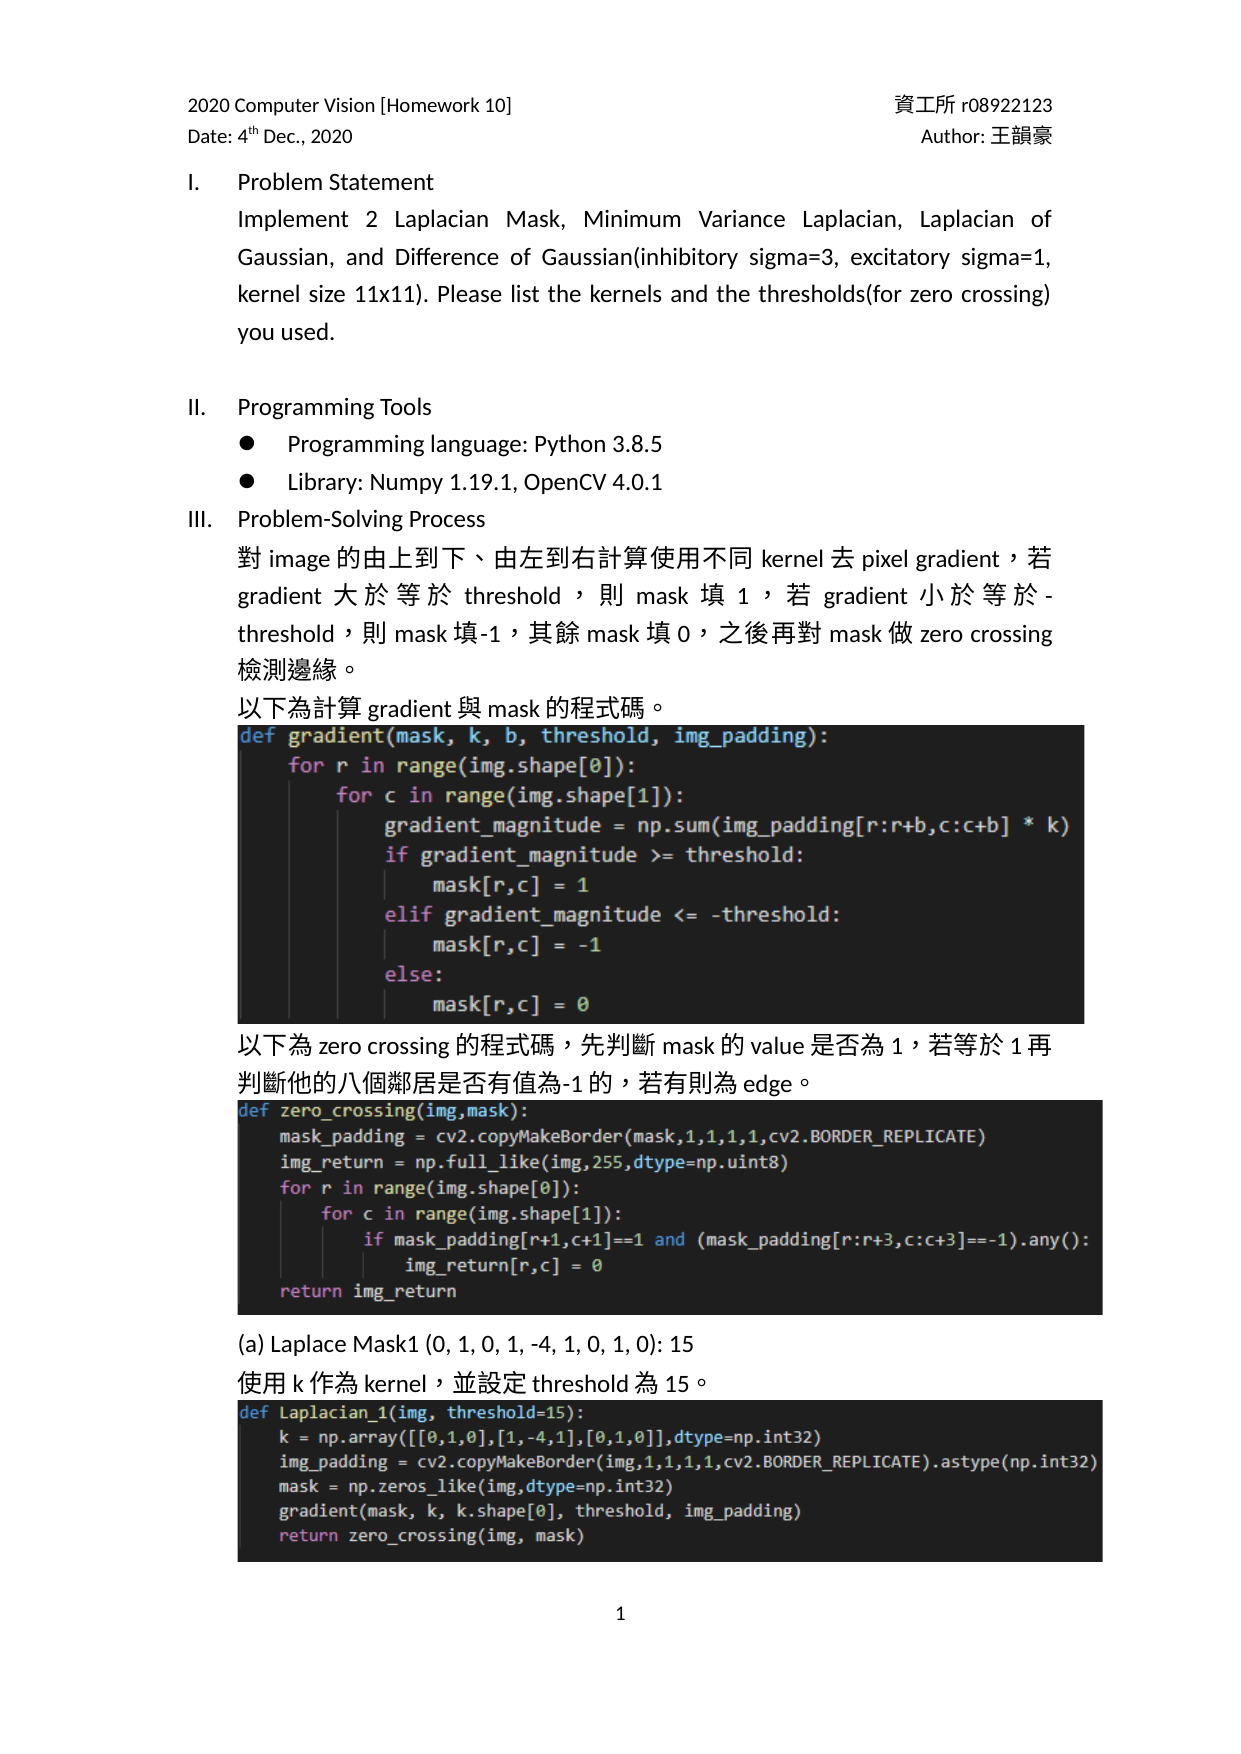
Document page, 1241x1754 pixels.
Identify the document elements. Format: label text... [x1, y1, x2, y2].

picture [237, 1400, 1103, 1562]
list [187, 500, 1053, 1587]
picture [237, 1100, 1103, 1315]
list Library: Numpy 1.19.1, OpenCV 4.0.1 [237, 462, 1053, 500]
picture [237, 725, 1085, 1024]
list Problem Statement Implement 2 Laplacian Mask, Minimum Variance Laplacian, Laplacian of Gaussian, and Difference of Gaussian(inhibitory sigma=3, excitatory sigma=1, kernel size 11x11). Please list the kernels and the thresholds(for zero crossing) you used. [187, 162, 1053, 387]
list Programming Tools [187, 387, 1053, 425]
list Programming language: Python 3.8.5 [237, 425, 1053, 462]
